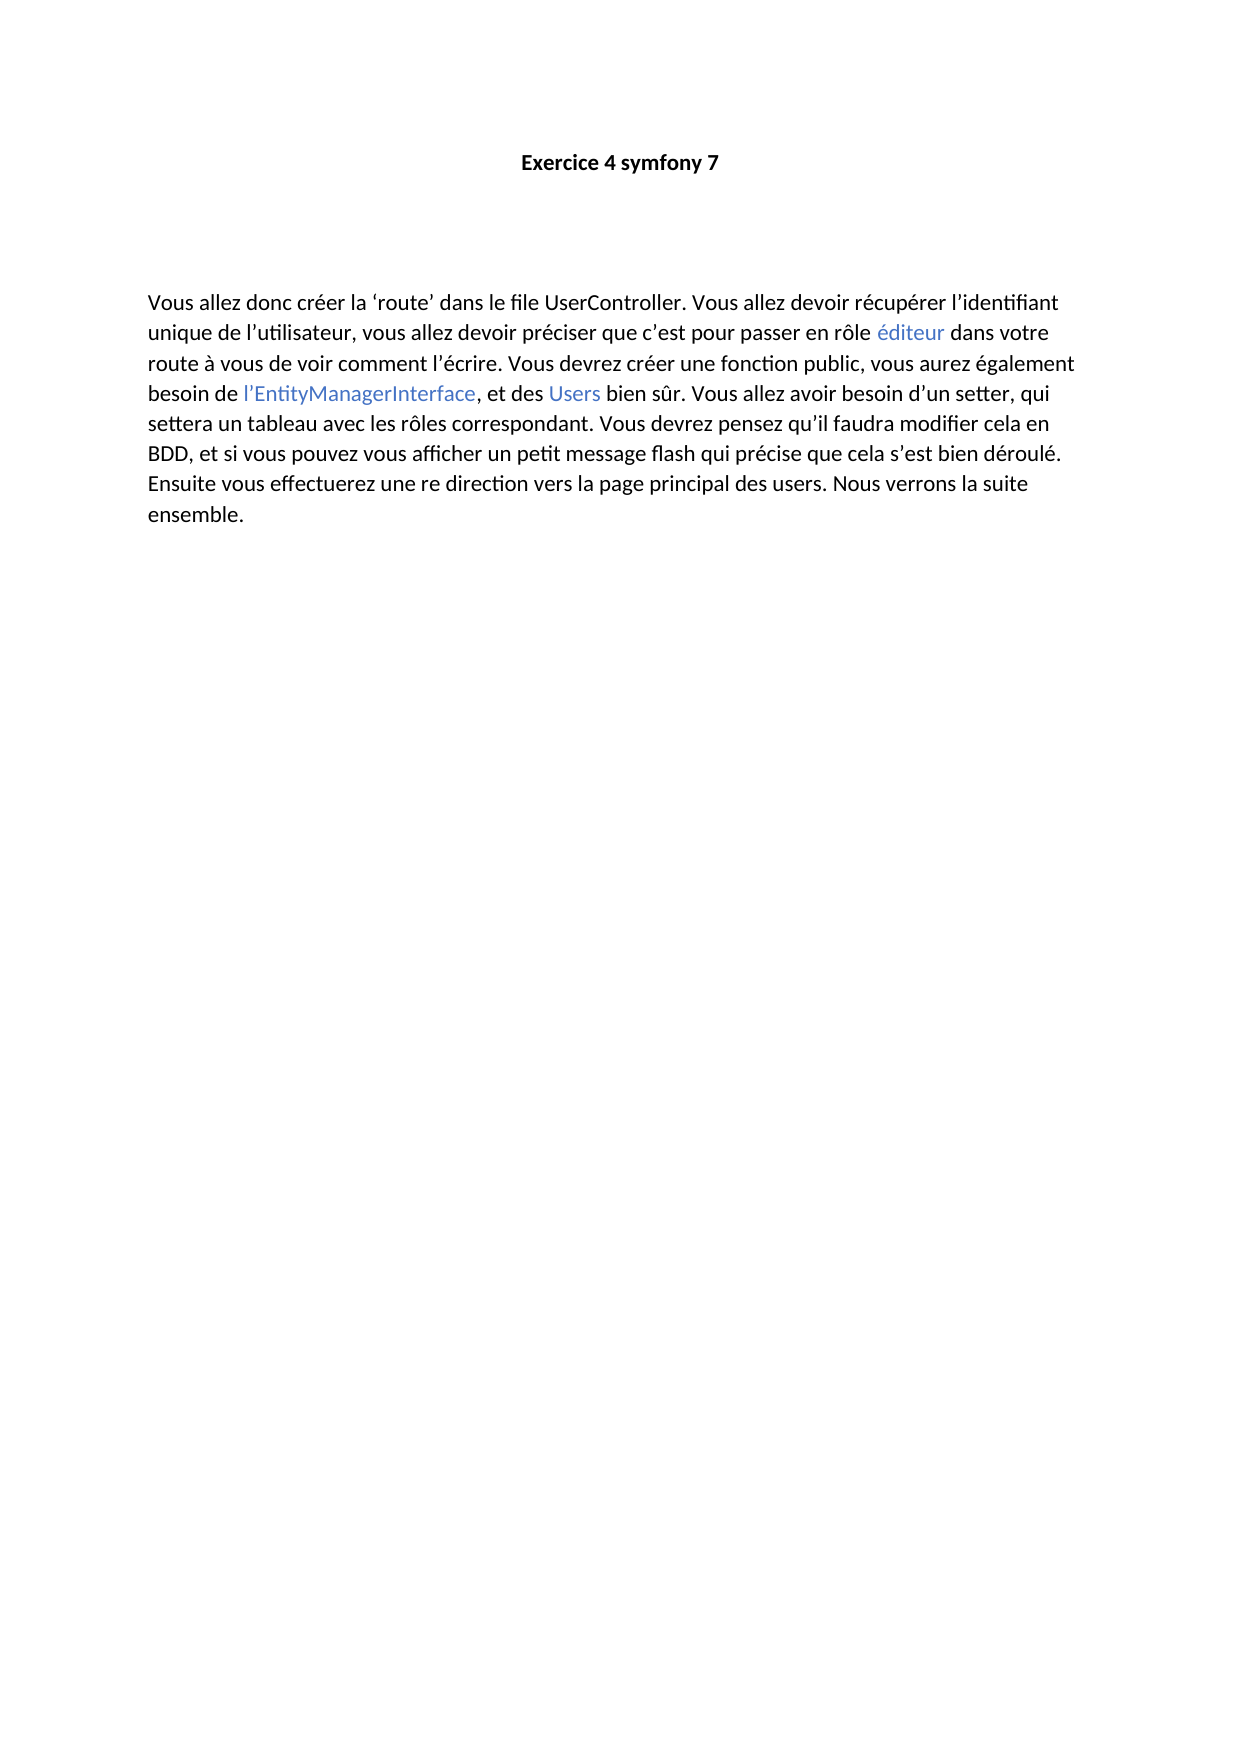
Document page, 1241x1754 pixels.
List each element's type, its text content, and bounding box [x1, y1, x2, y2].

text Vous allez donc créer la ‘route’ dans le file UserController. Vous allez devoir récupérer l’identifiant unique de l’utilisateur, vous allez devoir préciser que c’est pour passer en rôle éditeur dans votre route à vous de voir comment l’écrire. Vous devrez créer une fonction public, vous aurez également besoin de l’EntityManagerInterface, et des Users bien sûr. Vous allez avoir besoin d’un setter, qui settera un tableau avec les rôles correspondant. Vous devrez pensez qu’il faudra modifier cela en BDD, et si vous pouvez vous afficher un petit message flash qui précise que cela s’est bien déroulé. Ensuite vous effectuerez une re direction vers la page principal des users. Nous verrons la suite ensemble. [148, 288, 1093, 528]
text Exercice 4 symfony 7 [148, 148, 1093, 176]
